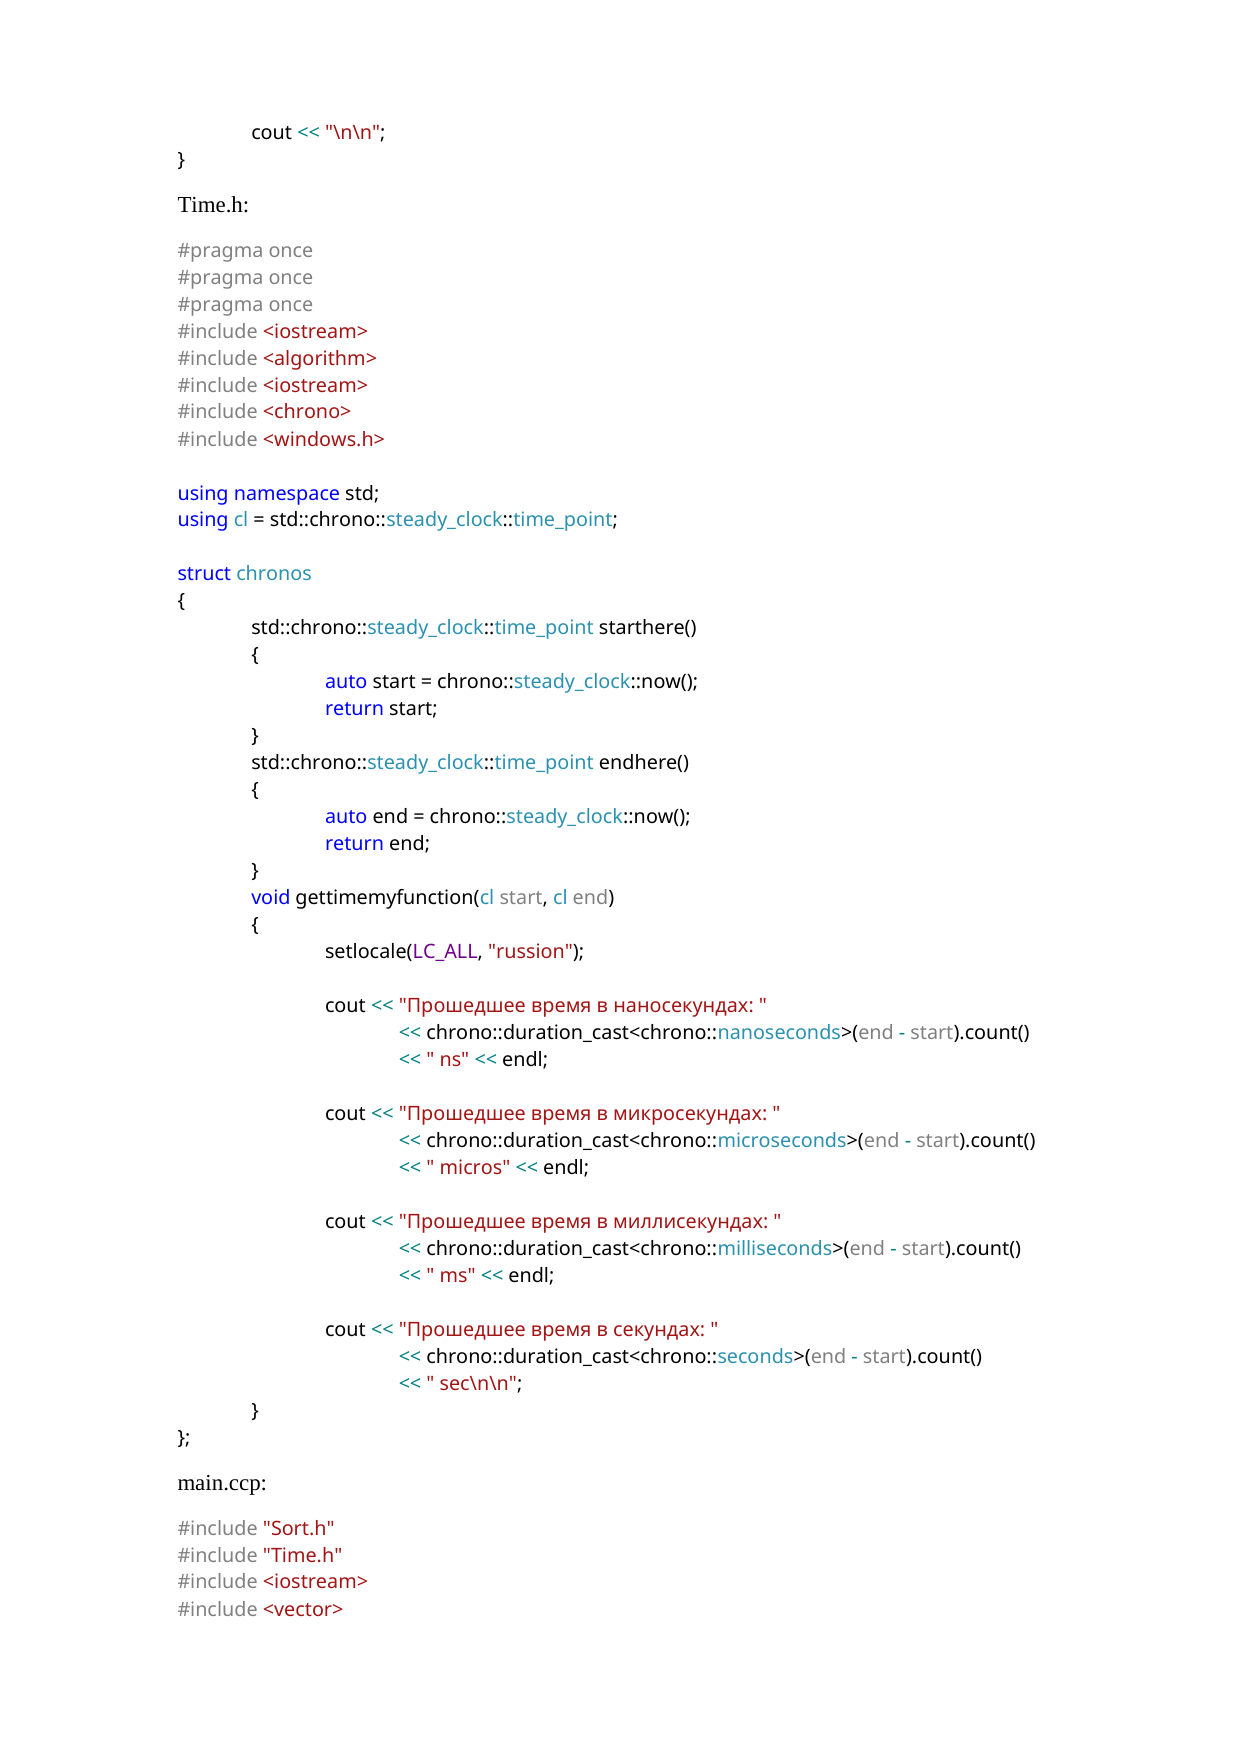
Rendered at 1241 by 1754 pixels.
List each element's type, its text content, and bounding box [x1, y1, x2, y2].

text { [177, 587, 1152, 614]
text auto start = chrono::steady_clock::now(); [177, 668, 1152, 694]
text main.ccp: [177, 1469, 1152, 1495]
text #include <iostream> [177, 317, 1152, 344]
text }; [177, 1423, 1152, 1450]
text } [177, 722, 1152, 748]
text << chrono::duration_cast<chrono::nanoseconds>(end - start).count() [177, 1018, 1152, 1045]
text std::chrono::steady_clock::time_point endhere() [177, 748, 1152, 776]
text using cl = std::chrono::steady_clock::time_point; [177, 506, 1152, 533]
text << " micros" << endl; [177, 1153, 1152, 1180]
text #include <chrono> [177, 398, 1152, 425]
text << " ns" << endl; [177, 1045, 1152, 1072]
text struct chronos [177, 560, 1152, 587]
text std::chrono::steady_clock::time_point starthere() [177, 614, 1152, 641]
text << chrono::duration_cast<chrono::microseconds>(end - start).count() [177, 1126, 1152, 1153]
text Time.h: [177, 191, 1152, 217]
text << chrono::duration_cast<chrono::milliseconds>(end - start).count() [177, 1234, 1152, 1261]
text setlocale(LC_ALL, "russion"); [177, 937, 1152, 964]
text void gettimemyfunction(cl start, cl end) [177, 883, 1152, 910]
text } [177, 145, 1152, 172]
text #include <algorithm> [177, 344, 1152, 371]
text cout << "Прошедшее время в миллисекундах: " [177, 1207, 1152, 1234]
text #include <windows.h> [177, 425, 1152, 452]
text return start; [177, 694, 1152, 722]
text cout << "\n\n"; [177, 118, 1152, 145]
text } [177, 1396, 1152, 1423]
text } [177, 856, 1152, 883]
text return end; [177, 829, 1152, 856]
text #pragma once [177, 290, 1152, 317]
text #include "Time.h" [177, 1541, 1152, 1568]
text #include "Sort.h" [177, 1514, 1152, 1541]
text { [177, 776, 1152, 802]
text using namespace std; [177, 479, 1152, 506]
text auto end = chrono::steady_clock::now(); [177, 802, 1152, 829]
text #include <iostream> [177, 371, 1152, 398]
text #include <iostream> [177, 1568, 1152, 1595]
text cout << "Прошедшее время в наносекундах: " [177, 991, 1152, 1018]
text { [177, 910, 1152, 937]
text << " ms" << endl; [177, 1261, 1152, 1288]
text #pragma once [177, 236, 1152, 263]
text { [177, 641, 1152, 668]
text #include <vector> [177, 1595, 1152, 1622]
text cout << "Прошедшее время в микросекундах: " [177, 1099, 1152, 1126]
text cout << "Прошедшее время в секундах: " [177, 1315, 1152, 1342]
text << chrono::duration_cast<chrono::seconds>(end - start).count() [177, 1342, 1152, 1369]
text << " sec\n\n"; [177, 1369, 1152, 1396]
text #pragma once [177, 263, 1152, 290]
